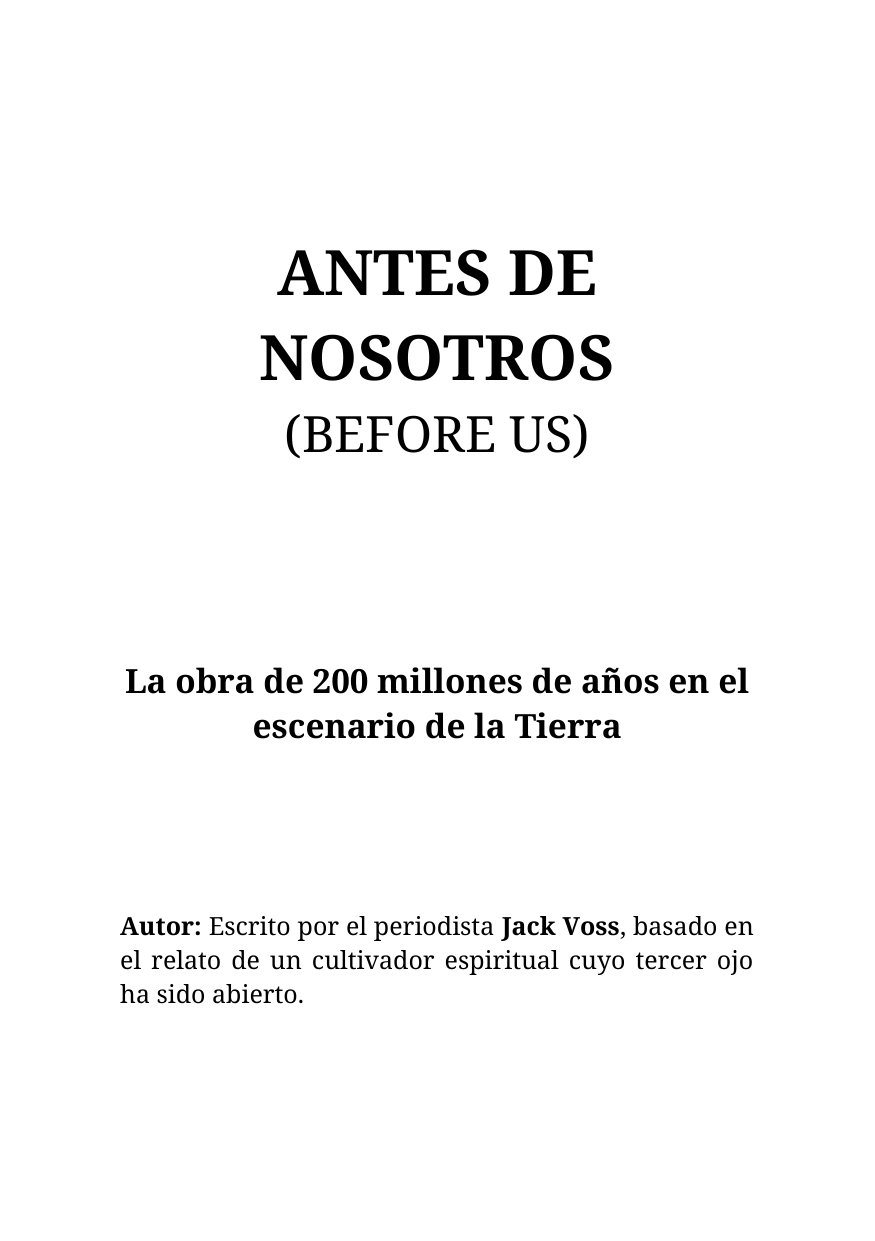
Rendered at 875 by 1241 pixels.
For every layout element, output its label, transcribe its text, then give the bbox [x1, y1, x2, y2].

text Autor: Escrito por el periodista Jack Voss, basado en el relato de un cultivador espiritual cuyo tercer ojo ha sido abierto. [120, 908, 754, 1011]
text ANTES DE NOSOTROS [120, 228, 754, 399]
text La obra de 200 millones de años en el escenario de la Tierra [120, 658, 754, 748]
text (BEFORE US) [120, 399, 754, 467]
